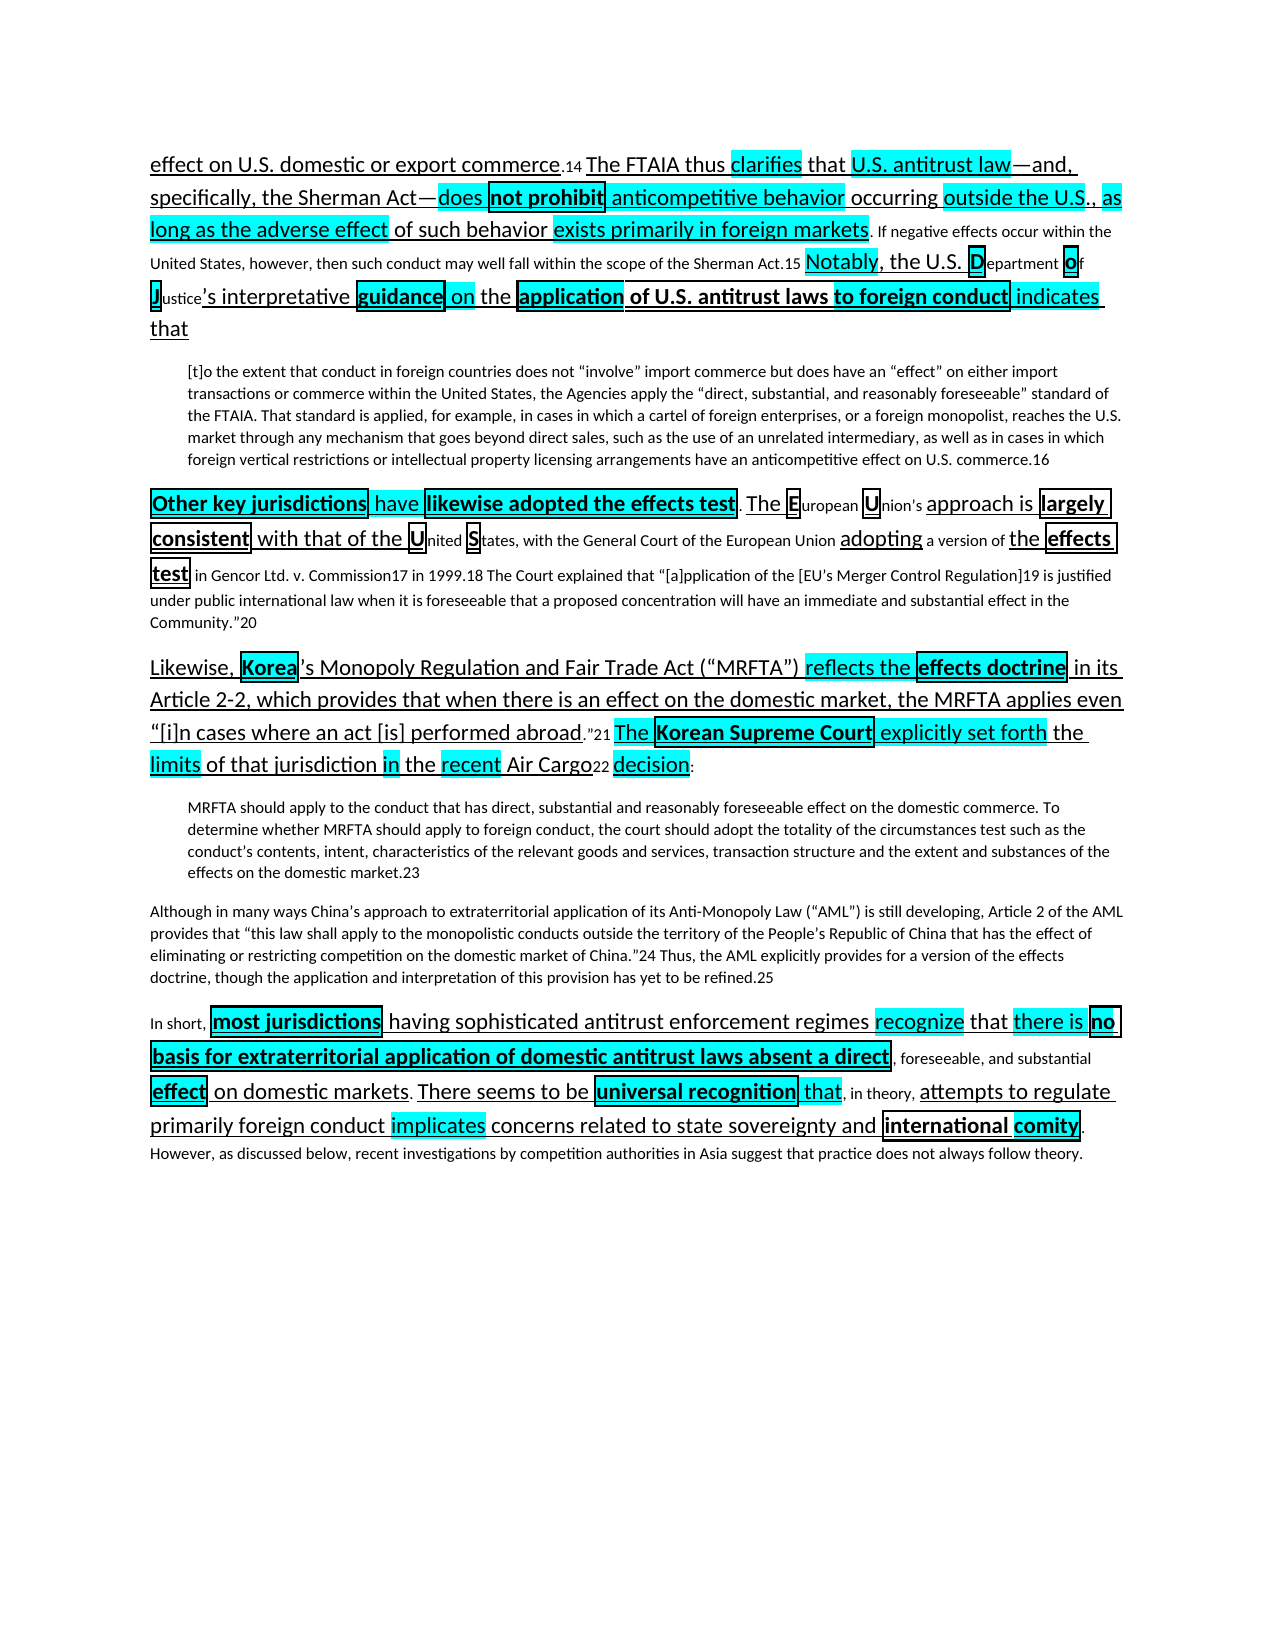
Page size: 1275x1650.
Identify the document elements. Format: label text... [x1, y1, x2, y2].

text [t]o the extent that conduct in foreign countries does not “involve” import commerce but does have an “effect” on either import transactions or commerce within the United States, the Agencies apply the “direct, substantial, and reasonably foreseeable” standard of the FTAIA. That standard is applied, for example, in cases in which a cartel of foreign enterprises, or a foreign monopolist, reaches the U.S. market through any mechanism that goes beyond direct sales, such as the use of an unrelated intermediary, as well as in cases in which foreign vertical restrictions or intellectual property licensing arrangements have an anticompetitive effect on U.S. commerce.16 [187, 361, 1125, 469]
text MRFTA should apply to the conduct that has direct, substantial and reasonably foreseeable effect on the domestic commerce. To determine whether MRFTA should apply to foreign conduct, the court should adopt the totality of the circumstances test such as the conduct’s contents, intent, characteristics of the relevant goods and services, transaction structure and the extent and substances of the effects on the domestic market.23 [187, 797, 1125, 883]
text Other key jurisdictions have likewise adopted the effects test. The European Union’s approach is largely consistent with that of the United States, with the General Court of the European Union adopting a version of the effects test in Gencor Ltd. v. Commission17 in 1999.18 The Court explained that “[a]pplication of the [EU’s Merger Control Regulation]19 is justified under public international law when it is foreseeable that a proposed concentration will have an immediate and substantial effect in the Community.”20 [150, 487, 1125, 633]
text Likewise, Korea’s Monopoly Regulation and Fair Trade Act (“MRFTA”) reflects the effects doctrine in its Article 2-2, which provides that when there is an effect on the domestic market, the MRFTA applies even “[i]n cases where an act [is] performed abroad.”21 The Korean Supreme Court explicitly set forth the limits of that jurisdiction in the recent Air Cargo22 decision: [150, 651, 1125, 778]
text In short, most jurisdictions having sophisticated antitrust enforcement regimes recognize that there is no basis for extraterritorial application of domestic antitrust laws absent a direct, foreseeable, and substantial effect on domestic markets. There seems to be universal recognition that, in theory, attempts to regulate primarily foreign conduct implicates concerns related to state sovereignty and international comity. However, as discussed below, recent investigations by competition authorities in Asia suggest that practice does not always follow theory. [150, 1005, 1125, 1163]
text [150, 150, 1125, 342]
text Although in many ways China’s approach to extraterritorial application of its Anti-Monopoly Law (“AML”) is still developing, Article 2 of the AML provides that “this law shall apply to the monopolistic conducts outside the territory of the People’s Republic of China that has the effect of eliminating or restricting competition on the domestic market of China.”24 Thus, the AML explicitly provides for a version of the effects doctrine, though the application and interpretation of this provision has yet to be refined.25 [150, 901, 1125, 987]
